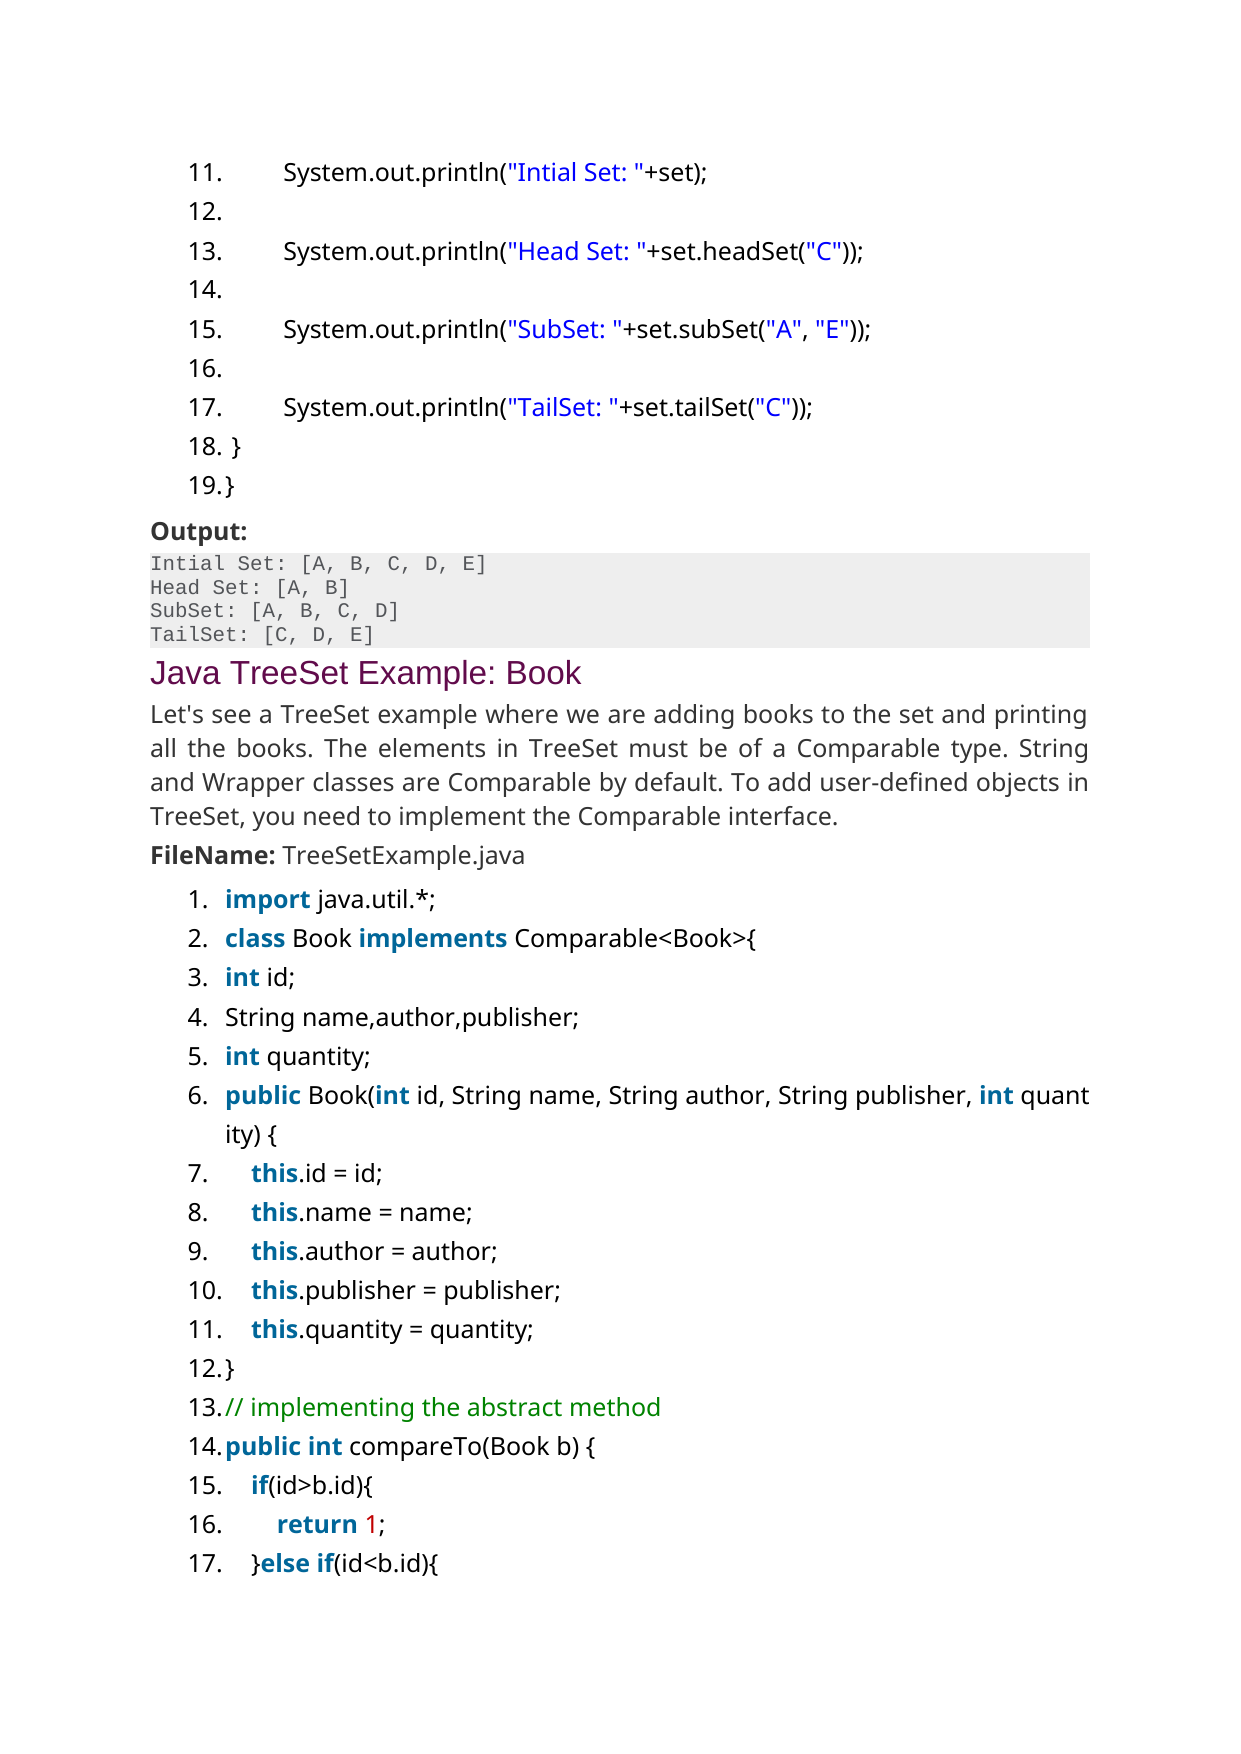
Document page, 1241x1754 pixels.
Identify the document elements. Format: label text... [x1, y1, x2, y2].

list // implementing the abstract method [187, 1385, 1090, 1424]
list public int compareTo(Book b) { [187, 1424, 1090, 1463]
list }else if(id<b.id){ [187, 1541, 1090, 1580]
list this.name = name; [187, 1189, 1090, 1228]
text TailSet: [C, D, E] [150, 624, 1090, 648]
text SubSet: [A, B, C, D] [150, 601, 1090, 624]
list this.publisher = publisher; [187, 1268, 1090, 1307]
list } [187, 462, 1090, 502]
list if(id>b.id){ [187, 1463, 1090, 1502]
text Output: [150, 514, 1090, 548]
list System.out.println("Intial Set: "+set); [187, 150, 1090, 189]
list System.out.println("Head Set: "+set.headSet("C")); [187, 228, 1090, 267]
text Intial Set: [A, B, C, D, E] [150, 553, 1090, 577]
list this.id = id; [187, 1150, 1090, 1189]
text Let's see a TreeSet example where we are adding books to the set and printing all the books. The elements in TreeSet must be of a Comparable type. String and Wrapper classes are Comparable by default. To add user-defined objects in TreeSet, you need to implement the Comparable interface. [150, 696, 1090, 833]
list } [187, 1346, 1090, 1385]
list int quantity; [187, 1033, 1090, 1072]
list import java.util.*; [187, 877, 1090, 916]
list this.author = author; [187, 1228, 1090, 1268]
list int id; [187, 955, 1090, 994]
text FileName: TreeSetExample.java [150, 838, 1090, 872]
list this.quantity = quantity; [187, 1307, 1090, 1346]
list System.out.println("TailSet: "+set.tailSet("C")); [187, 384, 1090, 423]
list String name,author,publisher; [187, 994, 1090, 1033]
text Head Set: [A, B] [150, 577, 1090, 601]
list return 1; [187, 1502, 1090, 1541]
text Java TreeSet Example: Book [150, 653, 1090, 691]
list class Book implements Comparable<Book>{ [187, 916, 1090, 955]
list public Book(int id, String name, String author, String publisher, int quantity) { [187, 1072, 1090, 1150]
list } [187, 423, 1090, 462]
list System.out.println("SubSet: "+set.subSet("A", "E")); [187, 306, 1090, 345]
